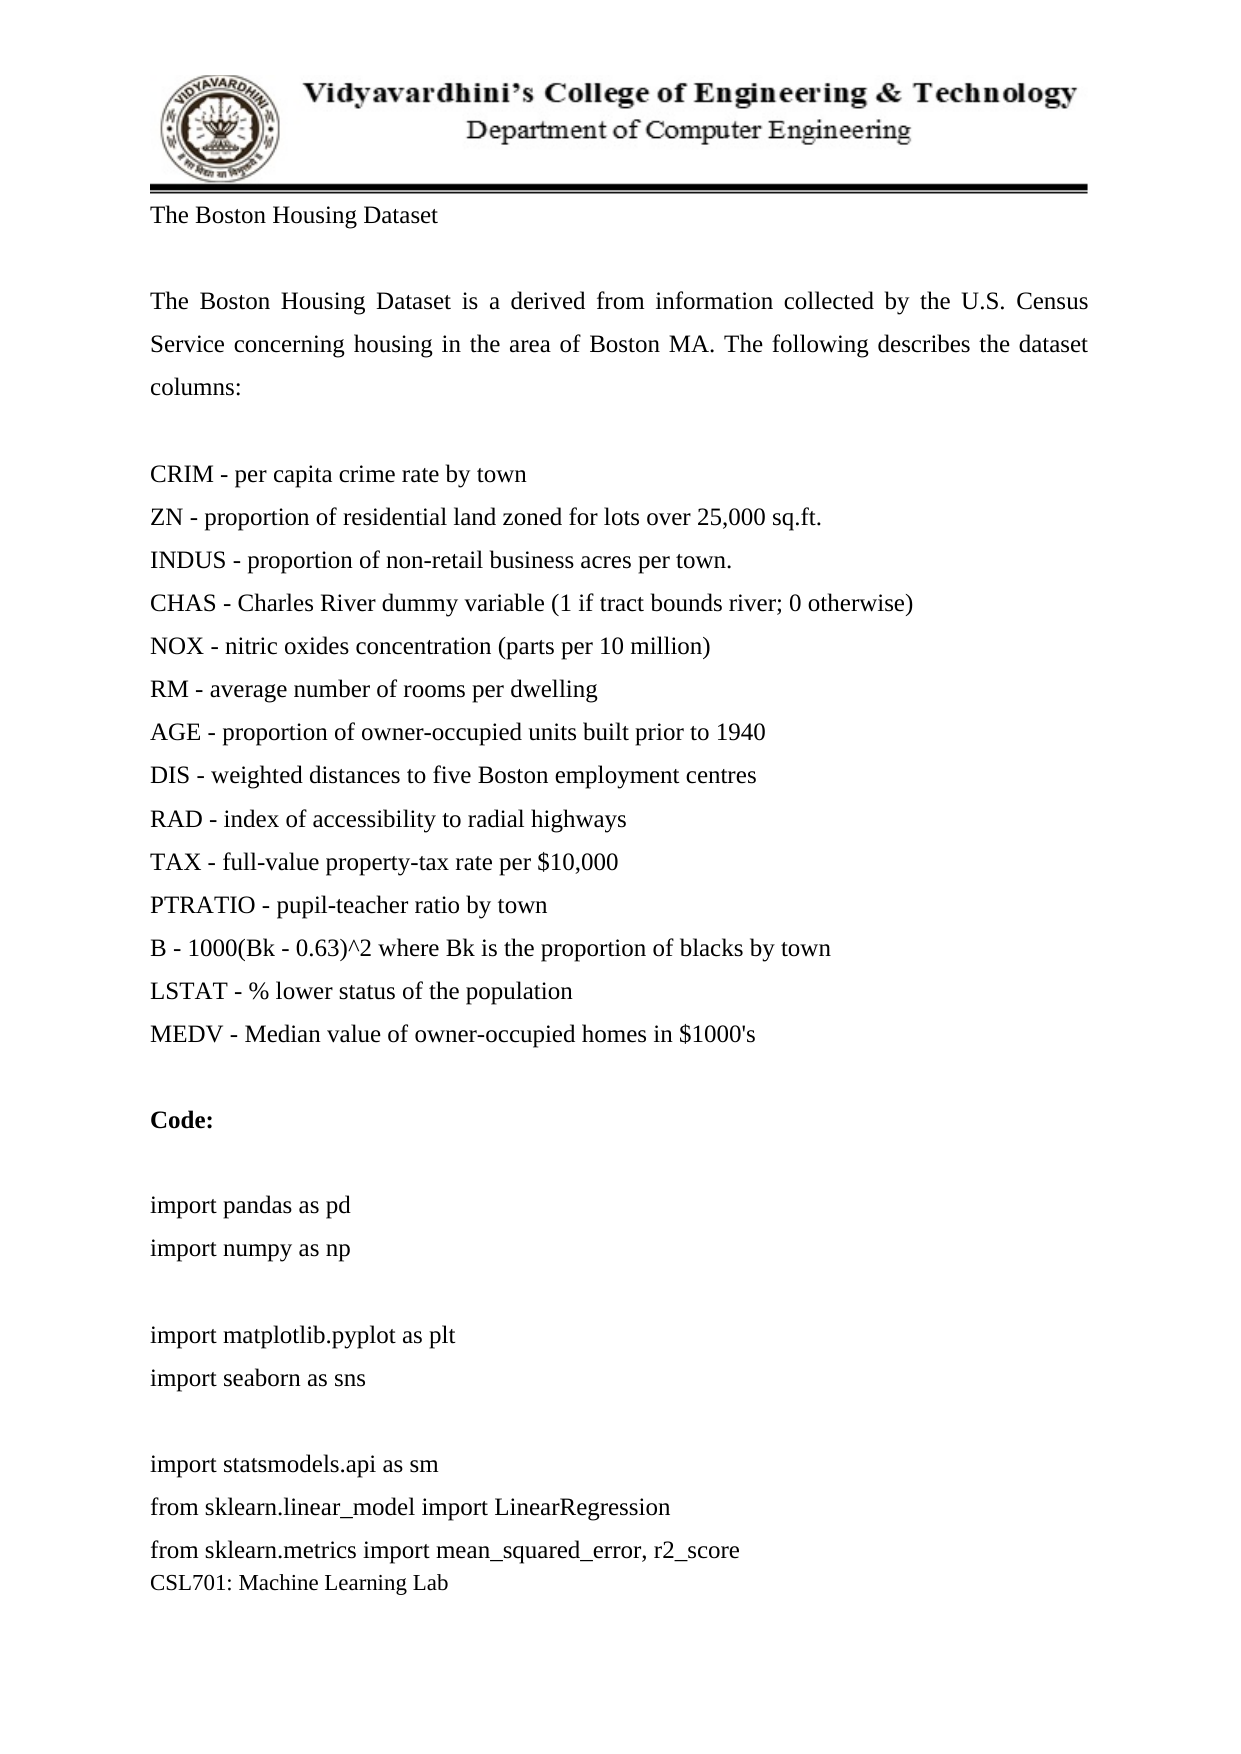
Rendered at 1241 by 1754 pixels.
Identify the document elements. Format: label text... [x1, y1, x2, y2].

text MEDV - Median value of owner-occupied homes in $1000's [150, 1019, 1090, 1048]
text RM - average number of rooms per dwelling [150, 674, 1090, 703]
text CHAS - Charles River dummy variable (1 if tract bounds river; 0 otherwise) [150, 588, 1090, 617]
text INDUS - proportion of non-retail business acres per town. [150, 545, 1090, 574]
text LSTAT - % lower status of the population [150, 976, 1090, 1005]
text B - 1000(Bk - 0.63)^2 where Bk is the proportion of blacks by town [150, 933, 1090, 962]
text The Boston Housing Dataset [150, 200, 1090, 229]
text import pandas as pd [150, 1190, 1090, 1219]
text ZN - proportion of residential land zoned for lots over 25,000 sq.ft. [150, 502, 1090, 531]
text from sklearn.metrics import mean_squared_error, r2_score [150, 1535, 1090, 1564]
text DIS - weighted distances to five Boston employment centres [150, 761, 1090, 789]
text NOX - nitric oxides concentration (parts per 10 million) [150, 631, 1090, 660]
text AGE - proportion of owner-occupied units built prior to 1940 [150, 717, 1090, 746]
text RAD - index of accessibility to radial highways [150, 804, 1090, 832]
picture [150, 75, 1091, 200]
text import numpy as np [150, 1233, 1090, 1262]
text from sklearn.linear_model import LinearRegression [150, 1492, 1090, 1521]
text CRIM - per capita crime rate by town [150, 459, 1090, 487]
text Code: [150, 1106, 1090, 1176]
text import matplotlib.pyplot as plt [150, 1320, 1090, 1348]
text import statsmodels.api as sm [150, 1449, 1090, 1478]
text import seaborn as sns [150, 1363, 1090, 1392]
text The Boston Housing Dataset is a derived from information collected by the U.S. Census Service concerning housing in the area of Boston MA. The following describes the dataset columns: [150, 286, 1090, 401]
text TAX - full-value property-tax rate per $10,000 [150, 847, 1090, 876]
text PTRATIO - pupil-teacher ratio by town [150, 890, 1090, 919]
